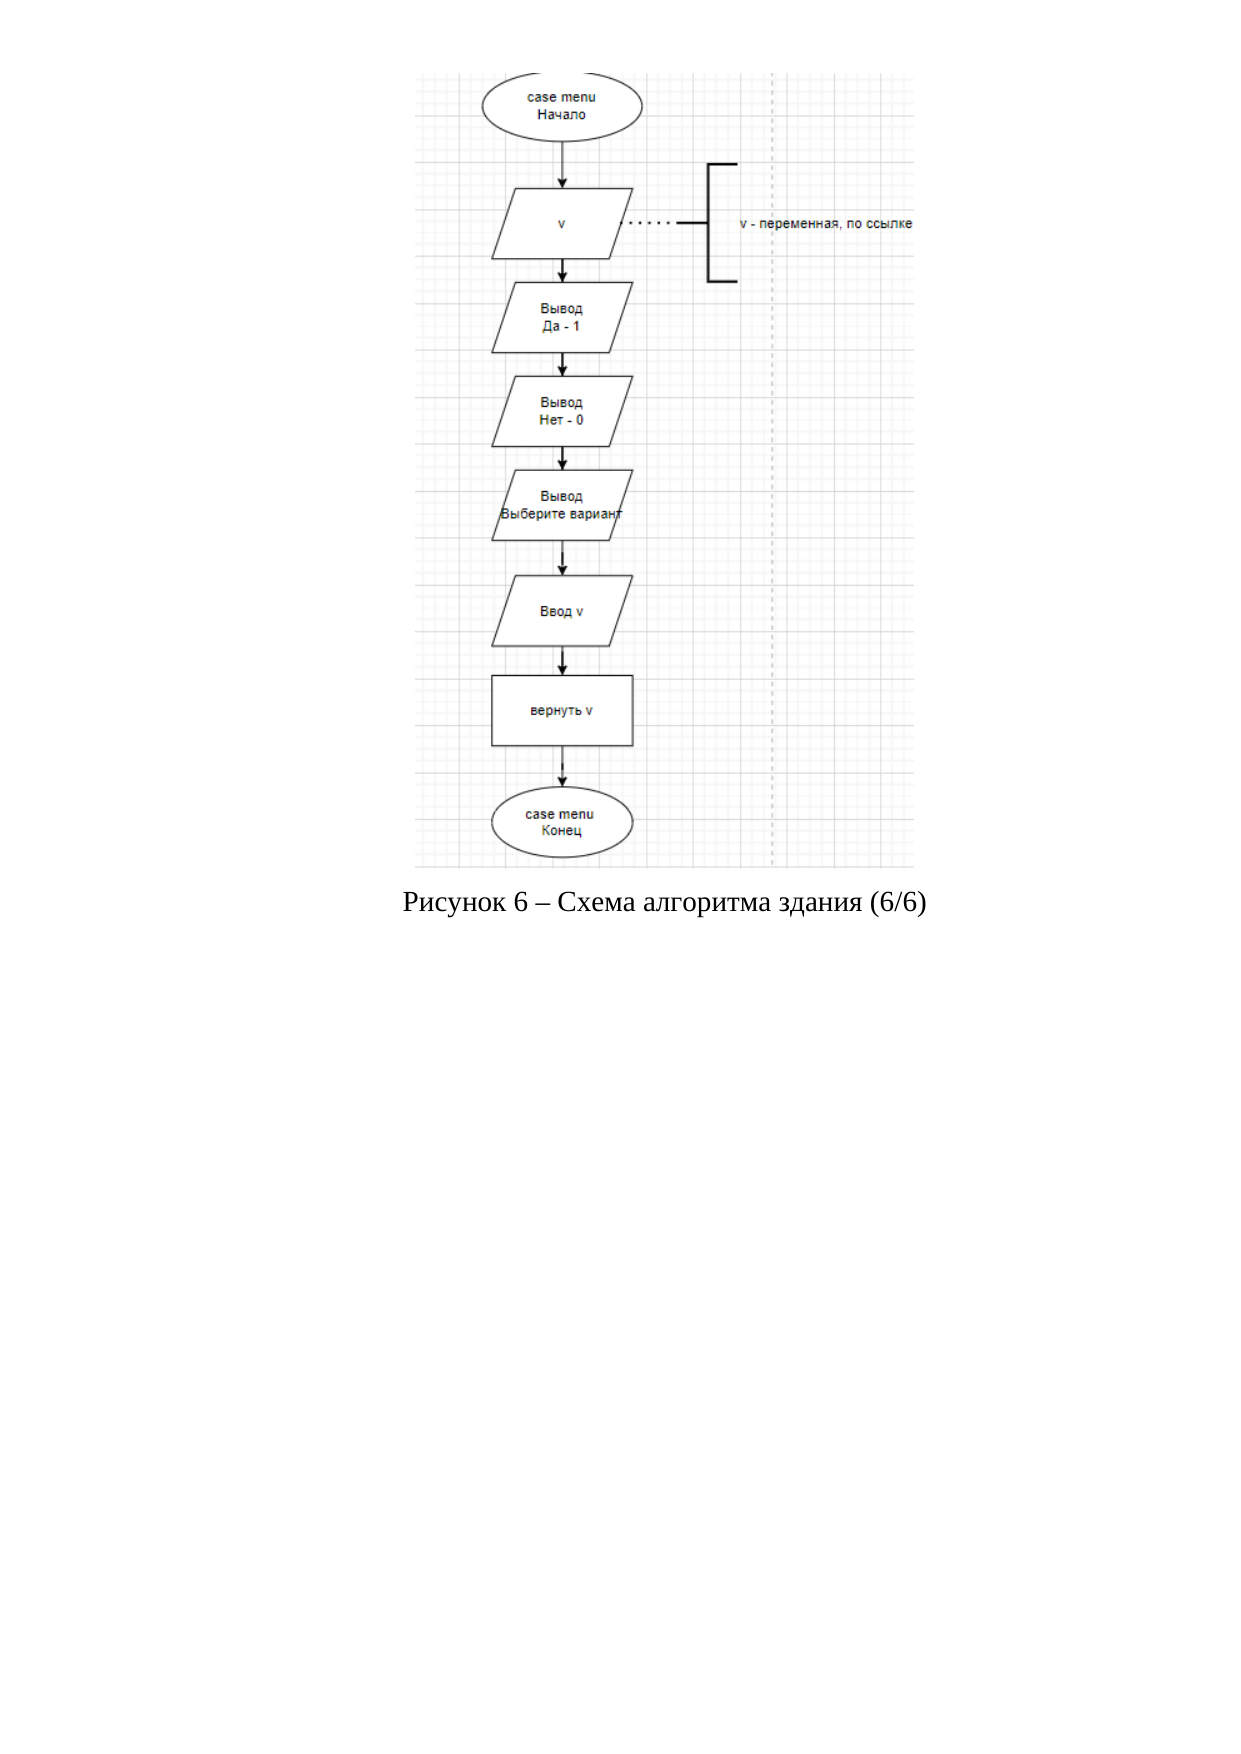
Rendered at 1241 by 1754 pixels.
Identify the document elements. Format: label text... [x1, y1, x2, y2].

picture [415, 73, 914, 869]
list Рисунок 6 – Схема алгоритма здания (6/6) [177, 884, 1152, 918]
